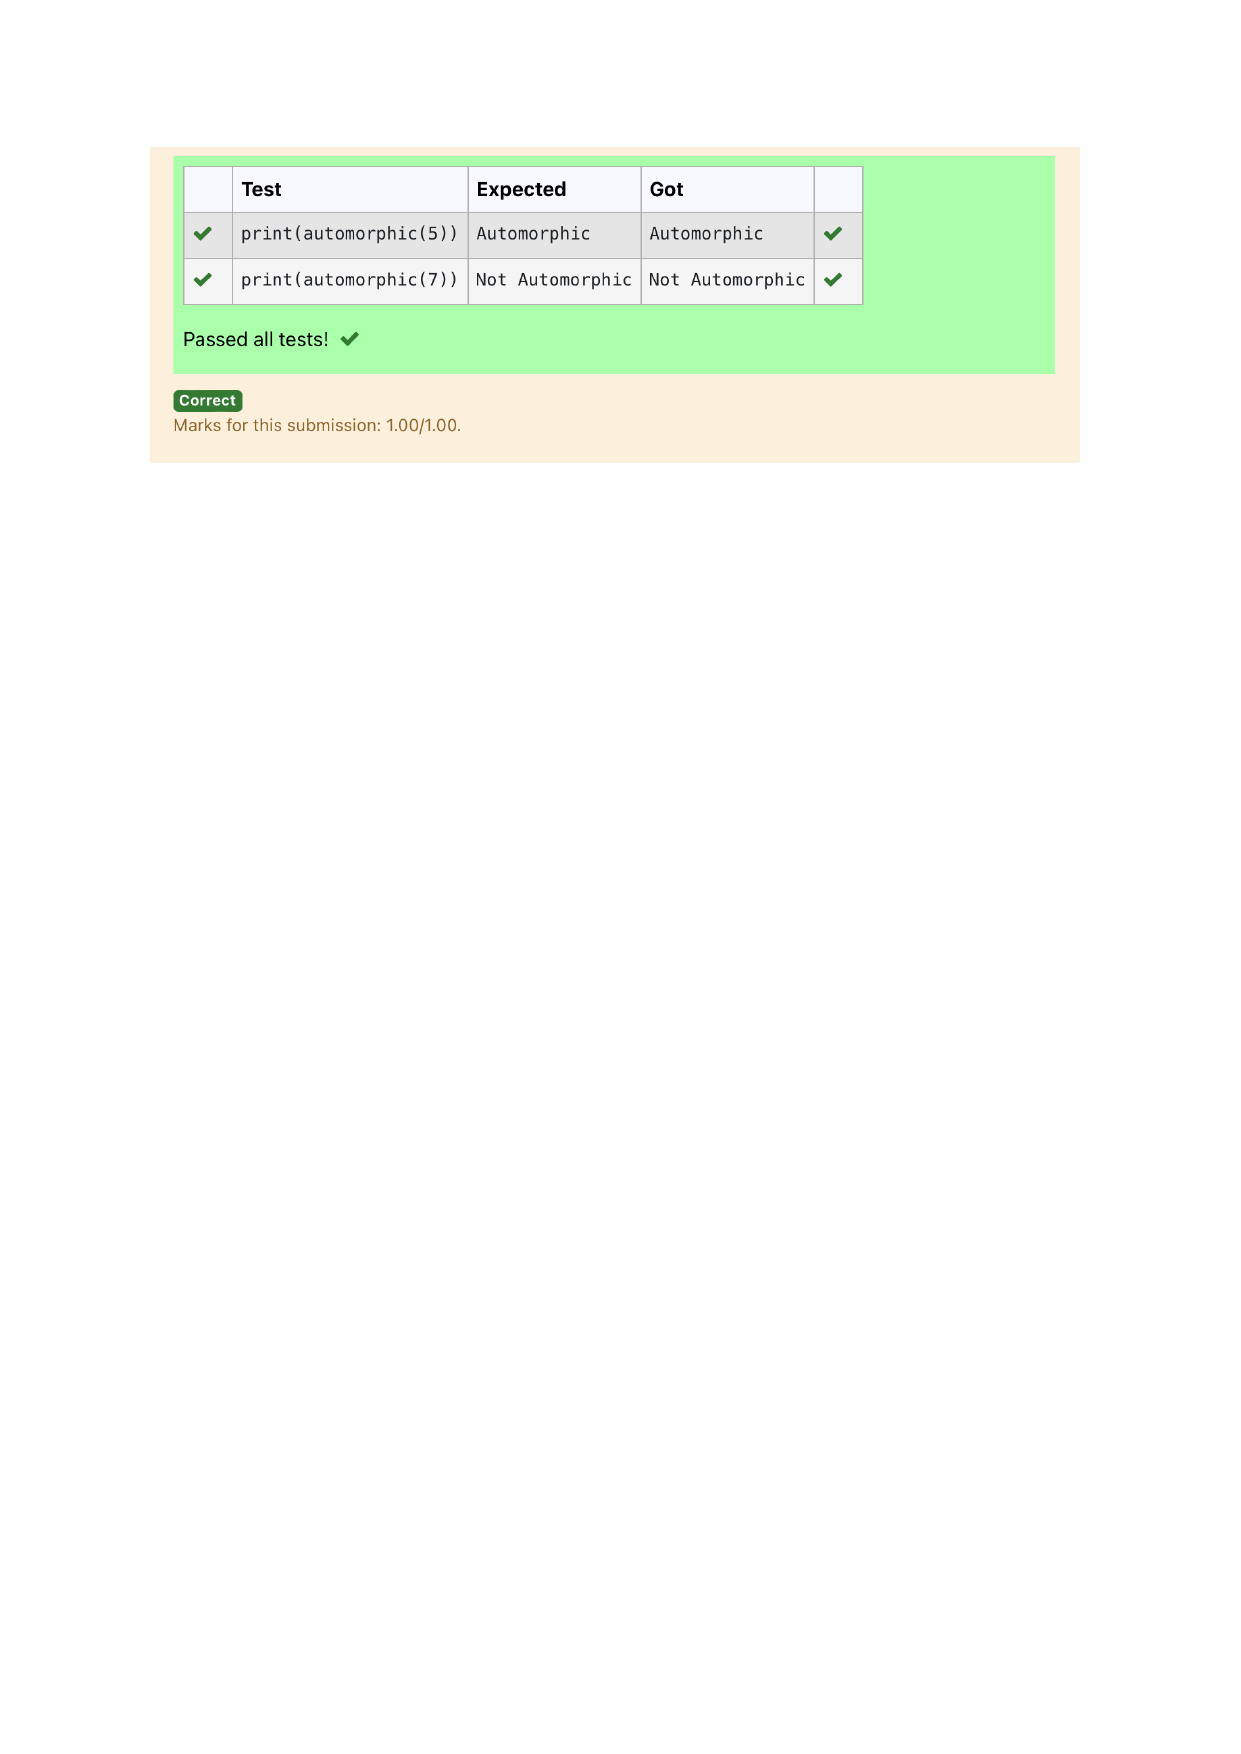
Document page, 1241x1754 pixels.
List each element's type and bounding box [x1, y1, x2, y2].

picture [150, 147, 1080, 463]
